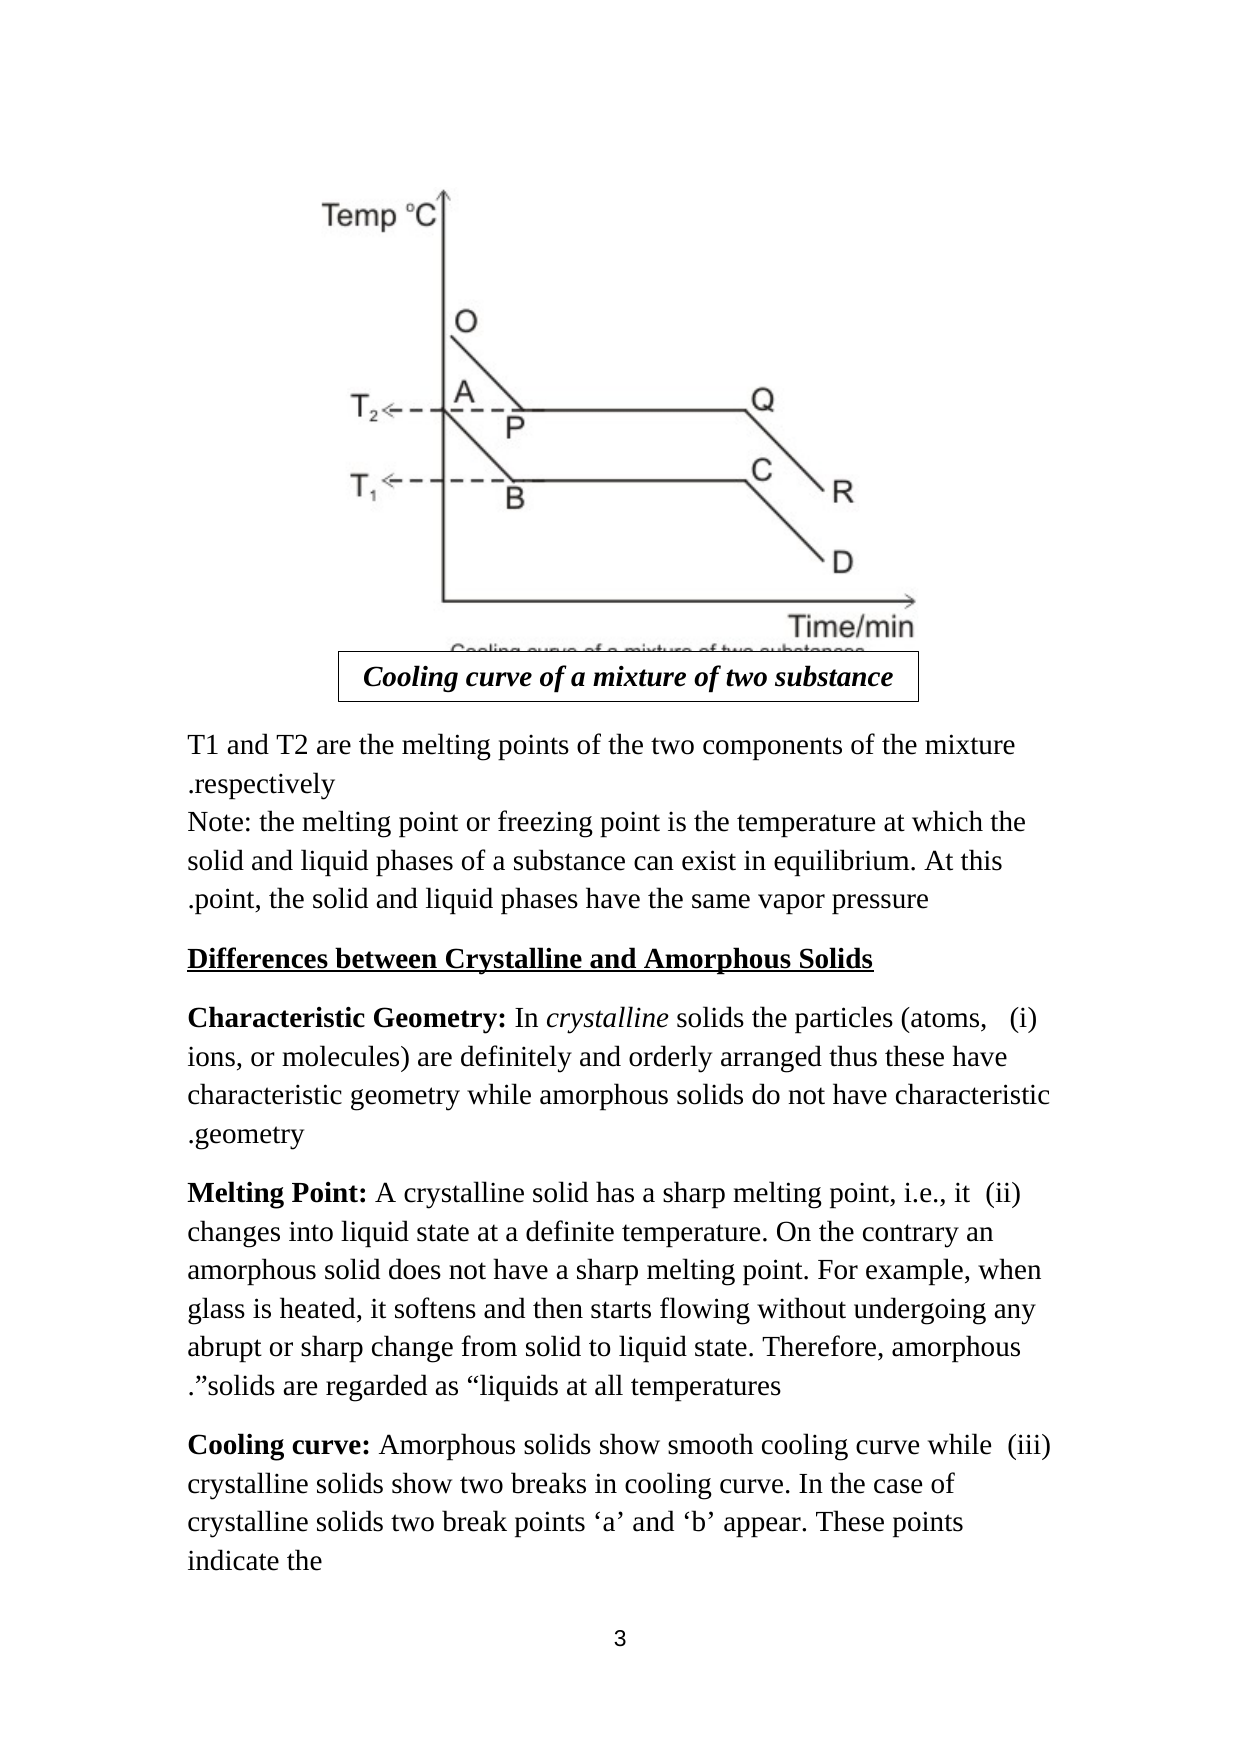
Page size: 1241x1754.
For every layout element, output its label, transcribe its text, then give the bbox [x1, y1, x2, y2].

text (i) Characteristic Geometry: In crystalline solids the particles (atoms, ions, or molecules) are definitely and orderly arranged thus these have characteristic geometry while amorphous solids do not have characteristic geometry. [187, 1000, 1053, 1149]
picture [321, 187, 919, 664]
text (ii) Melting Point: A crystalline solid has a sharp melting point, i.e., it changes into liquid state at a definite temperature. On the contrary an amorphous solid does not have a sharp melting point. For example, when glass is heated, it softens and then starts flowing without undergoing any abrupt or sharp change from solid to liquid state. Therefore, amorphous solids are regarded as “liquids at all temperatures”. [187, 1175, 1053, 1402]
text T1 and T2 are the melting points of the two components of the mixture respectively. Note: the melting point or freezing point is the temperature at which the solid and liquid phases of a substance can exist in equilibrium. At this point, the solid and liquid phases have the same vapor pressure. [187, 689, 1053, 915]
text (iii) Cooling curve: Amorphous solids show smooth cooling curve while crystalline solids show two breaks in cooling curve. In the case of crystalline solids two break points ‘a’ and ‘b’ appear. These points indicate the [187, 1427, 1053, 1577]
text Differences between Crystalline and Amorphous Solids [187, 941, 1053, 974]
